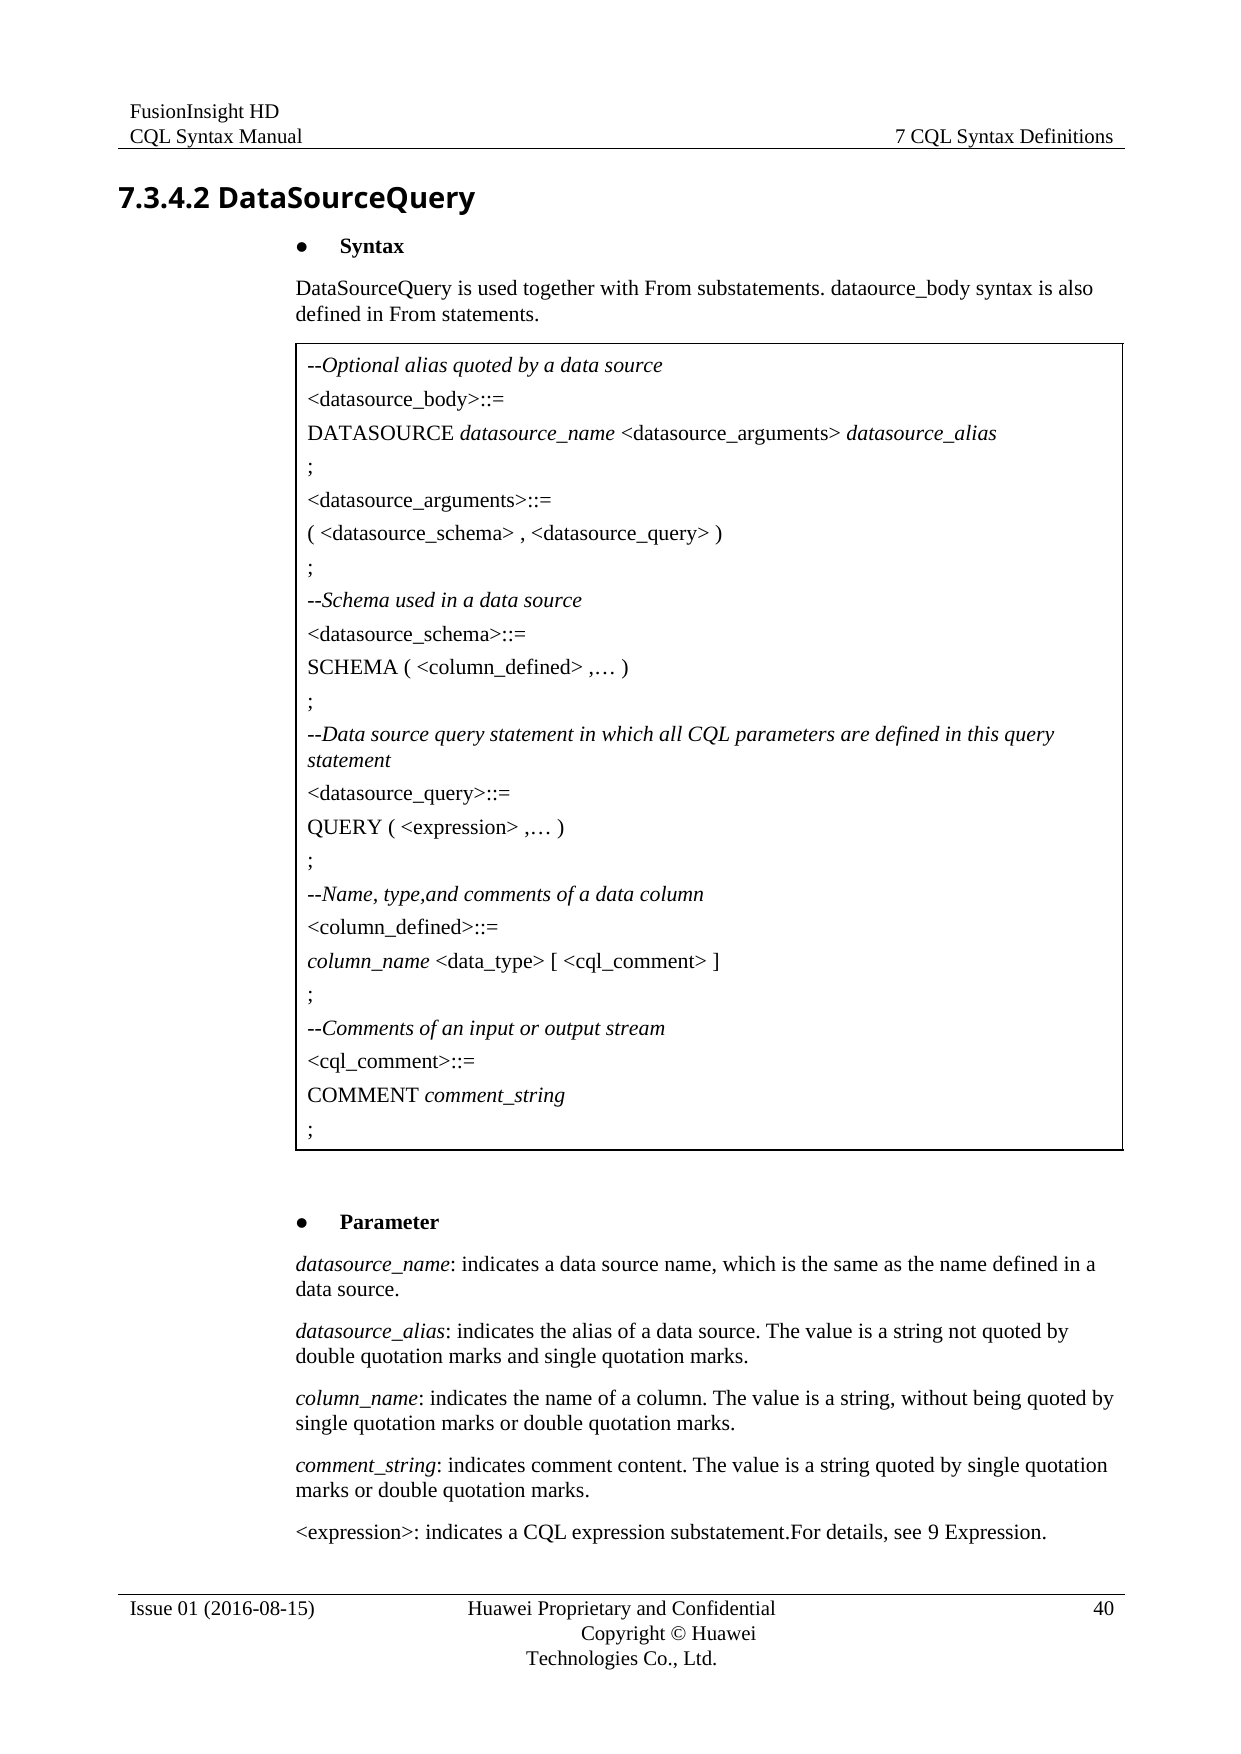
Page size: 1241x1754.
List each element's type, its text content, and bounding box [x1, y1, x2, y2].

list Syntax [295, 233, 1122, 259]
text datasource_name: indicates a data source name, which is the same as the name defined in a data source. [295, 1251, 1122, 1301]
text datasource_alias: indicates the alias of a data source. The value is a string not quoted by double quotation marks and single quotation marks. [295, 1318, 1122, 1368]
text <expression>: indicates a CQL expression substatement.For details, see 9 Expression. [295, 1519, 1122, 1544]
table_header --Optional alias quoted by a data source <datasource_body>::= DATASOURCE datasource_name <datasource_arguments> datasource_alias ; <datasource_arguments>::= ( <datasource_schema> , <datasource_query> ) ; --Schema used in a data source <datasource_schema>::= SCHEMA ( <column_defined> ,… ) ; --Data source query statement in which all CQL parameters are defined in this query statement <datasource_query>::= QUERY ( <expression> ,… ) ; --Name, type,and comments of a data column <column_defined>::= column_name <data_type> [ <cql_comment> ] ; --Comments of an input or output stream <cql_comment>::= COMMENT comment_string ; [297, 344, 1122, 1149]
list Parameter [295, 1209, 1122, 1234]
text comment_string: indicates comment content. The value is a string quoted by single quotation marks or double quotation marks. [295, 1452, 1122, 1503]
text column_name: indicates the name of a column. The value is a string, without being quoted by single quotation marks or double quotation marks. [295, 1385, 1122, 1436]
subtitle DataSourceQuery [118, 177, 1122, 217]
text DataSourceQuery is used together with From substatements. dataource_body syntax is also defined in From statements. [295, 275, 1122, 326]
